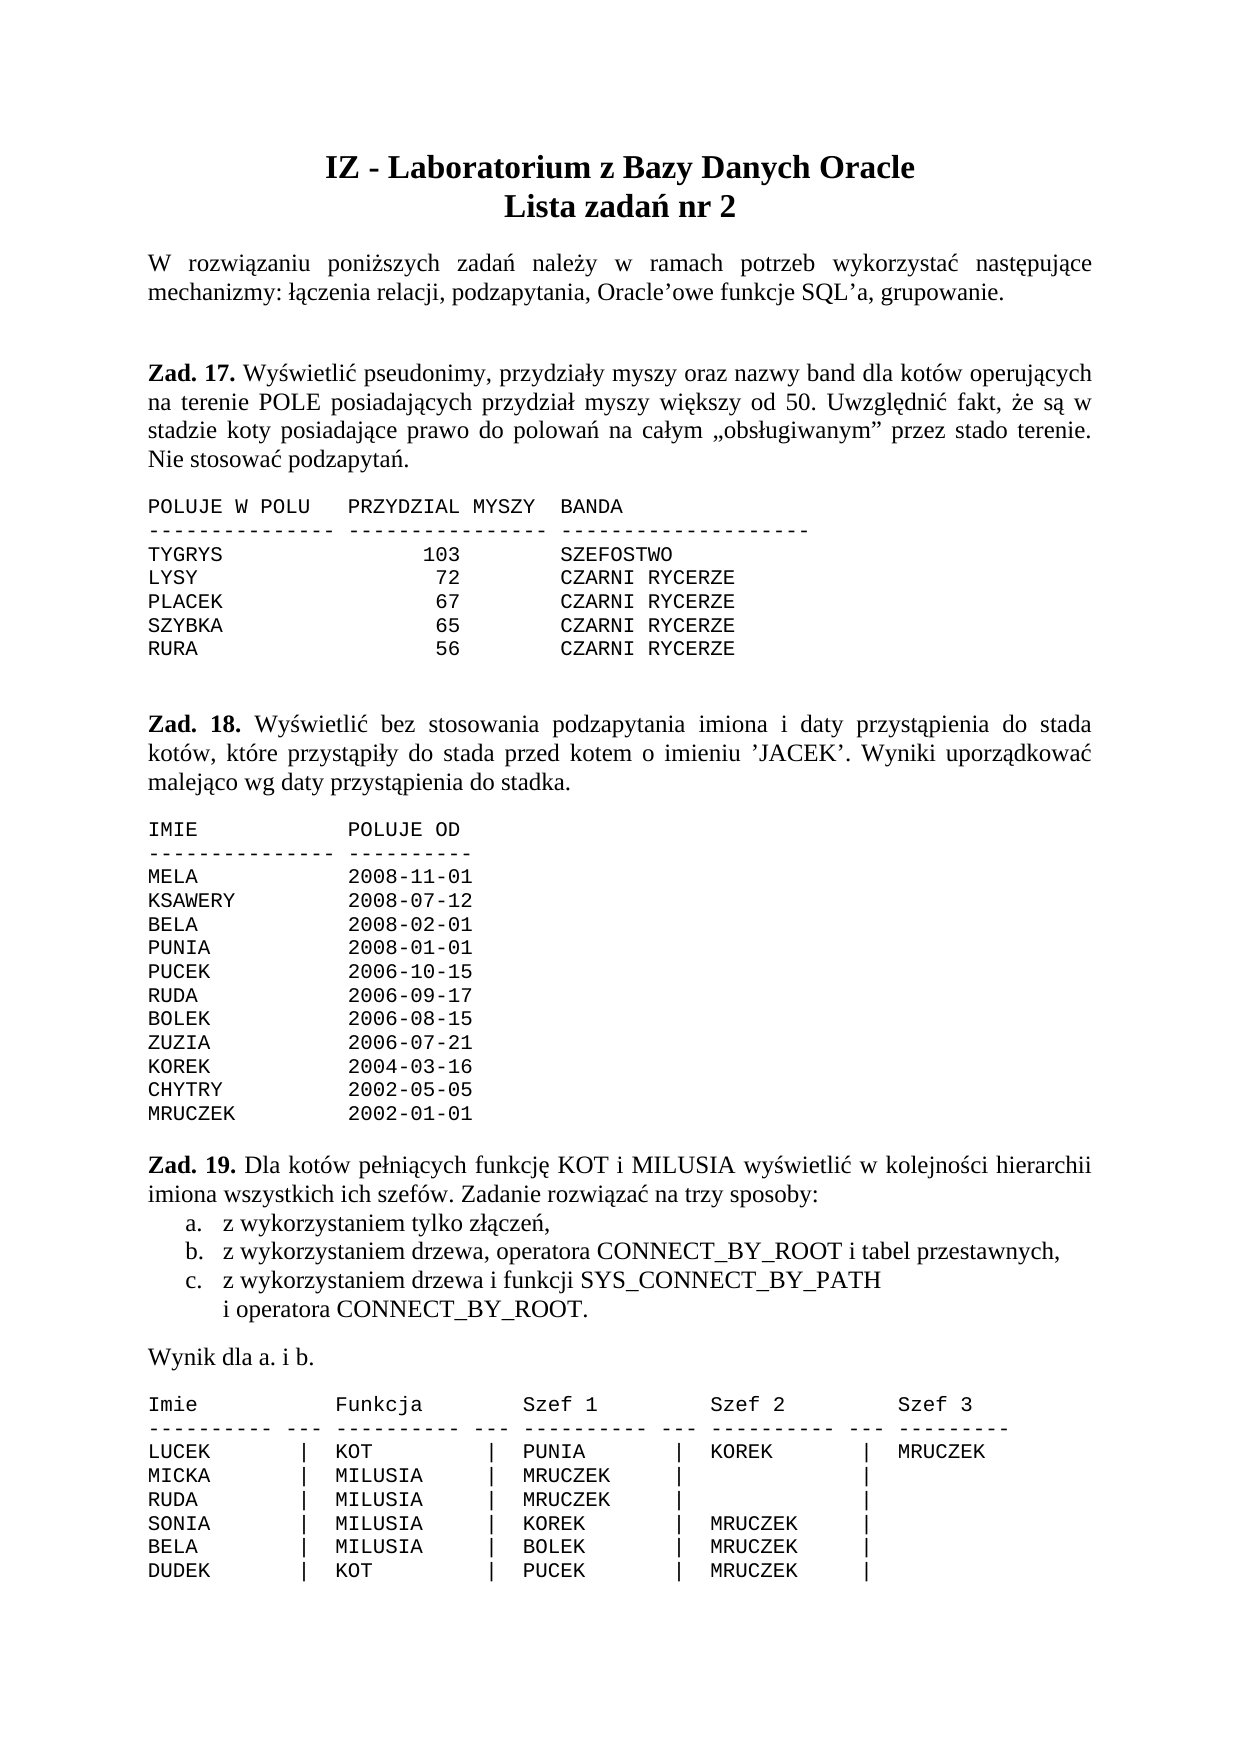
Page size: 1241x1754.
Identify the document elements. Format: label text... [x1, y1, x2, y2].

text ---------- --- ---------- --- ---------- --- ---------- --- --------- [148, 1418, 1093, 1442]
text DUDEK | KOT | PUCEK | MRUCZEK | [148, 1560, 1093, 1583]
text --------------- ---------------- -------------------- [148, 520, 1093, 544]
text BOLEK 2006-08-15 [148, 1008, 1093, 1032]
text MELA 2008-11-01 [148, 866, 1093, 890]
text W rozwiązaniu poniższych zadań należy w ramach potrzeb wykorzystać następujące mechanizmy: łączenia relacji, podzapytania, Oracle’owe funkcje SQL’a, grupowanie. [148, 248, 1093, 305]
text CHYTRY 2002-05-05 [148, 1079, 1093, 1103]
text MRUCZEK 2002-01-01 [148, 1103, 1093, 1127]
text SONIA | MILUSIA | KOREK | MRUCZEK | [148, 1512, 1093, 1536]
list z wykorzystaniem tylko złączeń, [185, 1208, 1093, 1236]
text KSAWERY 2008-07-12 [148, 890, 1093, 914]
text Zad. 17. Wyświetlić pseudonimy, przydziały myszy oraz nazwy band dla kotów operujących na terenie POLE posiadających przydział myszy większy od 50. Uwzględnić fakt, że są w stadzie koty posiadające prawo do polowań na całym „obsługiwanym” przez stado terenie. Nie stosować podzapytań. [148, 358, 1093, 473]
text RUDA | MILUSIA | MRUCZEK | | [148, 1489, 1093, 1512]
text Zad. 18. Wyświetlić bez stosowania podzapytania imiona i daty przystąpienia do stada kotów, które przystąpiły do stada przed kotem o imieniu ’JACEK’. Wyniki uporządkować malejąco wg daty przystąpienia do stadka. [148, 709, 1093, 796]
text RURA 56 CZARNI RYCERZE [148, 638, 1093, 662]
text BELA 2008-02-01 [148, 914, 1093, 937]
text Zad. 19. Dla kotów pełniących funkcję KOT i MILUSIA wyświetlić w kolejności hierarchii imiona wszystkich ich szefów. Zadanie rozwiązać na trzy sposoby: [148, 1150, 1093, 1208]
text SZYBKA 65 CZARNI RYCERZE [148, 615, 1093, 638]
text IZ - Laboratorium z Bazy Danych Oracle [148, 148, 1093, 186]
text KOREK 2004-03-16 [148, 1056, 1093, 1079]
text RUDA 2006-09-17 [148, 985, 1093, 1008]
text PUCEK 2006-10-15 [148, 961, 1093, 985]
text PLACEK 67 CZARNI RYCERZE [148, 591, 1093, 615]
text Imie Funkcja Szef 1 Szef 2 Szef 3 [148, 1394, 1093, 1418]
text PUNIA 2008-01-01 [148, 937, 1093, 961]
list z wykorzystaniem drzewa i funkcji SYS_CONNECT_BY_PATH [185, 1265, 1093, 1294]
text Lista zadań nr 2 [148, 186, 1093, 224]
text POLUJE W POLU PRZYDZIAL MYSZY BANDA [148, 496, 1093, 520]
text LYSY 72 CZARNI RYCERZE [148, 567, 1093, 591]
text IMIE POLUJE OD [148, 819, 1093, 843]
list z wykorzystaniem drzewa, operatora CONNECT_BY_ROOT i tabel przestawnych, [185, 1236, 1093, 1265]
text --------------- ---------- [148, 843, 1093, 866]
text LUCEK | KOT | PUNIA | KOREK | MRUCZEK [148, 1442, 1093, 1465]
text TYGRYS 103 SZEFOSTWO [148, 544, 1093, 567]
text Wynik dla a. i b. [148, 1342, 1093, 1371]
text BELA | MILUSIA | BOLEK | MRUCZEK | [148, 1536, 1093, 1560]
text ZUZIA 2006-07-21 [148, 1032, 1093, 1056]
text MICKA | MILUSIA | MRUCZEK | | [148, 1465, 1093, 1489]
text i operatora CONNECT_BY_ROOT. [223, 1294, 1093, 1323]
